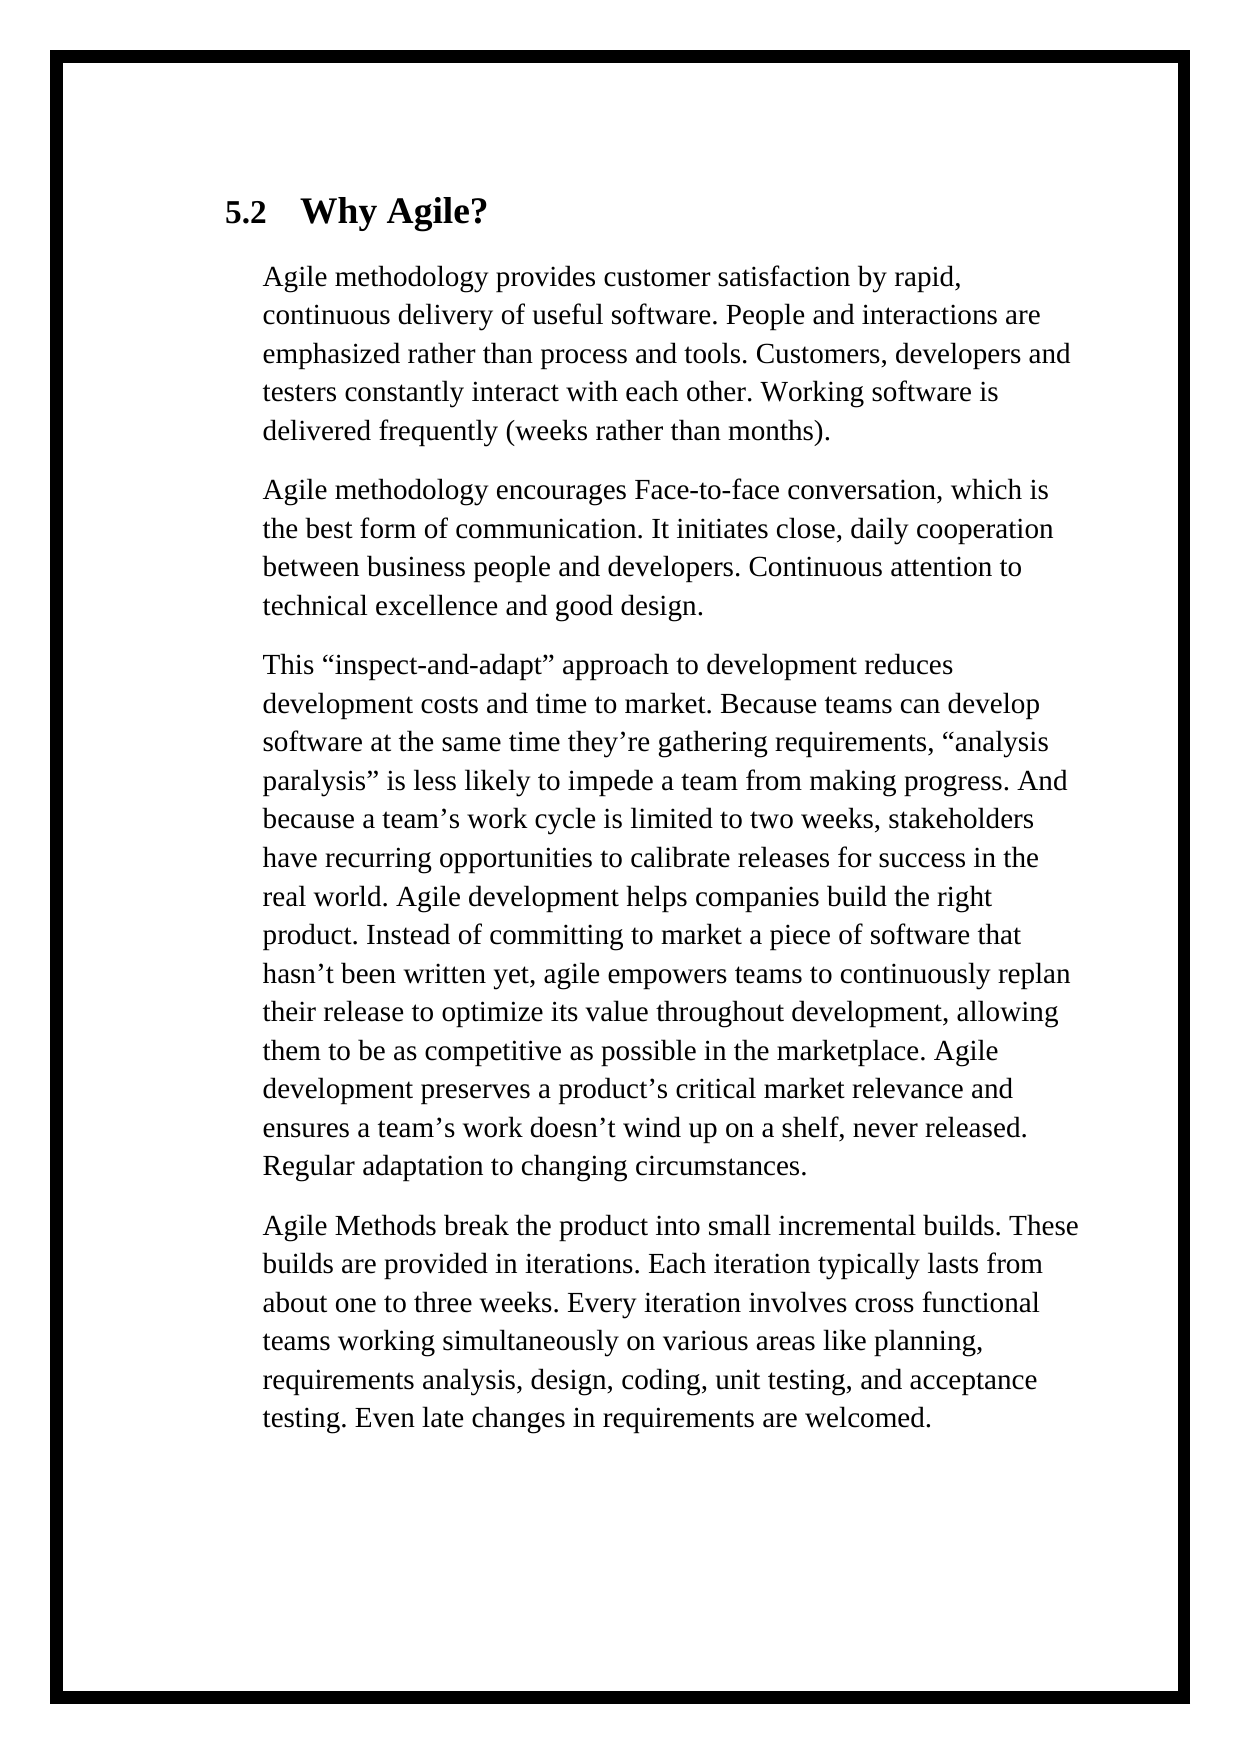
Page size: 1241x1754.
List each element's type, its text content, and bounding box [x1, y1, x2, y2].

text Agile methodology encourages Face-to-face conversation, which is the best form of communication. It initiates close, daily cooperation between business people and developers. Continuous attention to technical excellence and good design. [262, 472, 1090, 622]
text Agile Methods break the product into small incremental builds. These builds are provided in iterations. Each iteration typically lasts from about one to three weeks. Every iteration involves cross functional teams working simultaneously on various areas like planning, requirements analysis, design, coding, unit testing, and acceptance testing. Even late changes in requirements are welcomed. [262, 1208, 1090, 1434]
list Why Agile? [225, 188, 1090, 232]
text This “inspect-and-adapt” approach to development reduces development costs and time to market. Because teams can develop software at the same time they’re gathering requirements, “analysis paralysis” is less likely to impede a team from making progress. And because a team’s work cycle is limited to two weeks, stakeholders have recurring opportunities to calibrate releases for success in the real world. Agile development helps companies build the right product. Instead of committing to market a piece of software that hasn’t been written yet, agile empowers teams to continuously replan their release to optimize its value throughout development, allowing them to be as competitive as possible in the marketplace. Agile development preserves a product’s critical market relevance and ensures a team’s work doesn’t wind up on a shelf, never released. Regular adaptation to changing circumstances. [262, 647, 1090, 1182]
text Agile methodology provides customer satisfaction by rapid, continuous delivery of useful software. People and interactions are emphasized rather than process and tools. Customers, developers and testers constantly interact with each other. Working software is delivered frequently (weeks rather than months). [262, 259, 1090, 447]
